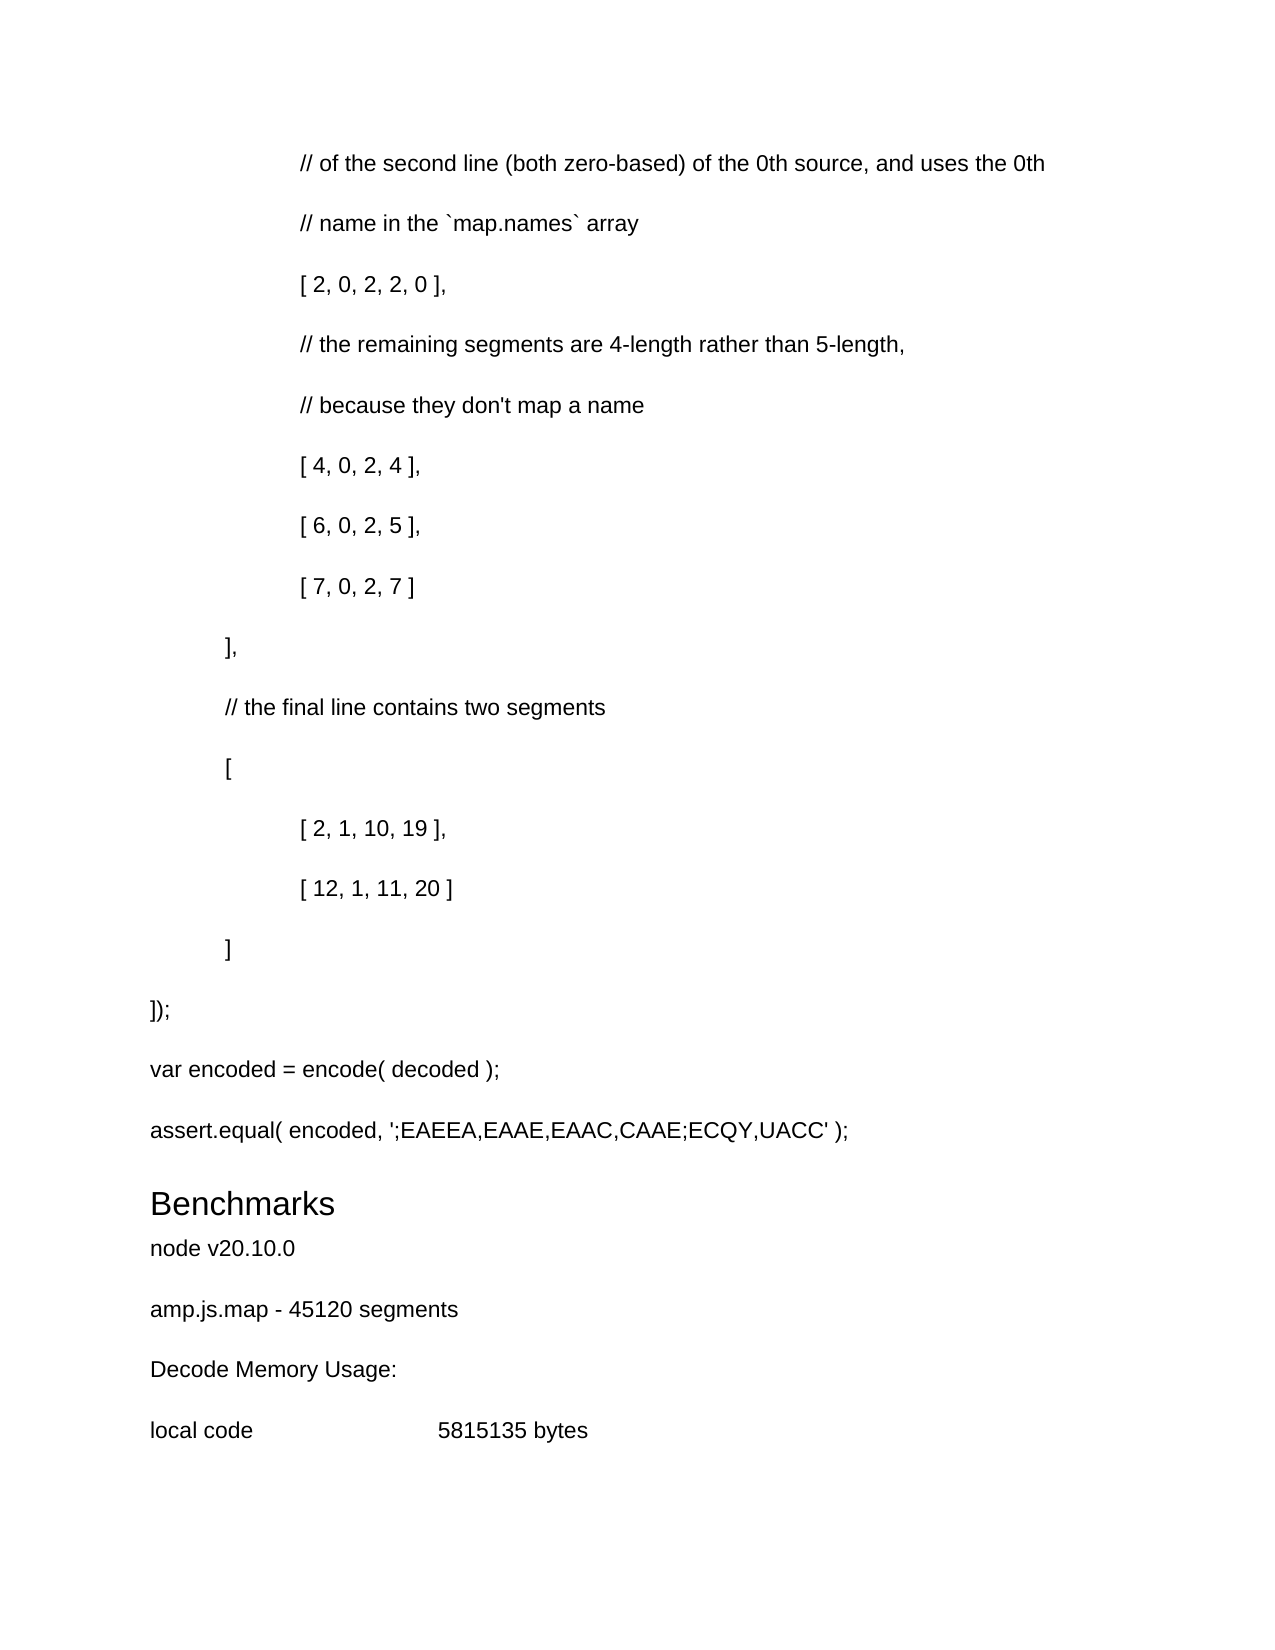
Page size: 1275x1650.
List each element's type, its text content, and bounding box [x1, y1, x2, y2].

text node v20.10.0 [150, 1235, 1125, 1262]
text // name in the `map.names` array [150, 210, 1125, 237]
text var encoded = encode( decoded ); [150, 1056, 1125, 1083]
text // the remaining segments are 4-length rather than 5-length, [150, 331, 1125, 358]
text // the final line contains two segments [150, 694, 1125, 720]
text local code 5815135 bytes [150, 1417, 1125, 1443]
text [ 2, 0, 2, 2, 0 ], [150, 271, 1125, 297]
text ] [150, 935, 1125, 962]
text // of the second line (both zero-based) of the 0th source, and uses the 0th [150, 150, 1125, 176]
text [ 7, 0, 2, 7 ] [150, 573, 1125, 599]
text // because they don't map a name [150, 392, 1125, 418]
text ], [150, 633, 1125, 660]
text amp.js.map - 45120 segments [150, 1296, 1125, 1322]
subtitle Benchmarks [150, 1184, 1125, 1223]
text [ 6, 0, 2, 5 ], [150, 512, 1125, 539]
text ]); [150, 996, 1125, 1022]
text [ 2, 1, 10, 19 ], [150, 814, 1125, 841]
text assert.equal( encoded, ';EAEEA,EAAE,EAAC,CAAE;ECQY,UACC' ); [150, 1117, 1125, 1143]
text [ [150, 754, 1125, 781]
text [ 4, 0, 2, 4 ], [150, 452, 1125, 478]
text Decode Memory Usage: [150, 1356, 1125, 1382]
text [ 12, 1, 11, 20 ] [150, 875, 1125, 901]
